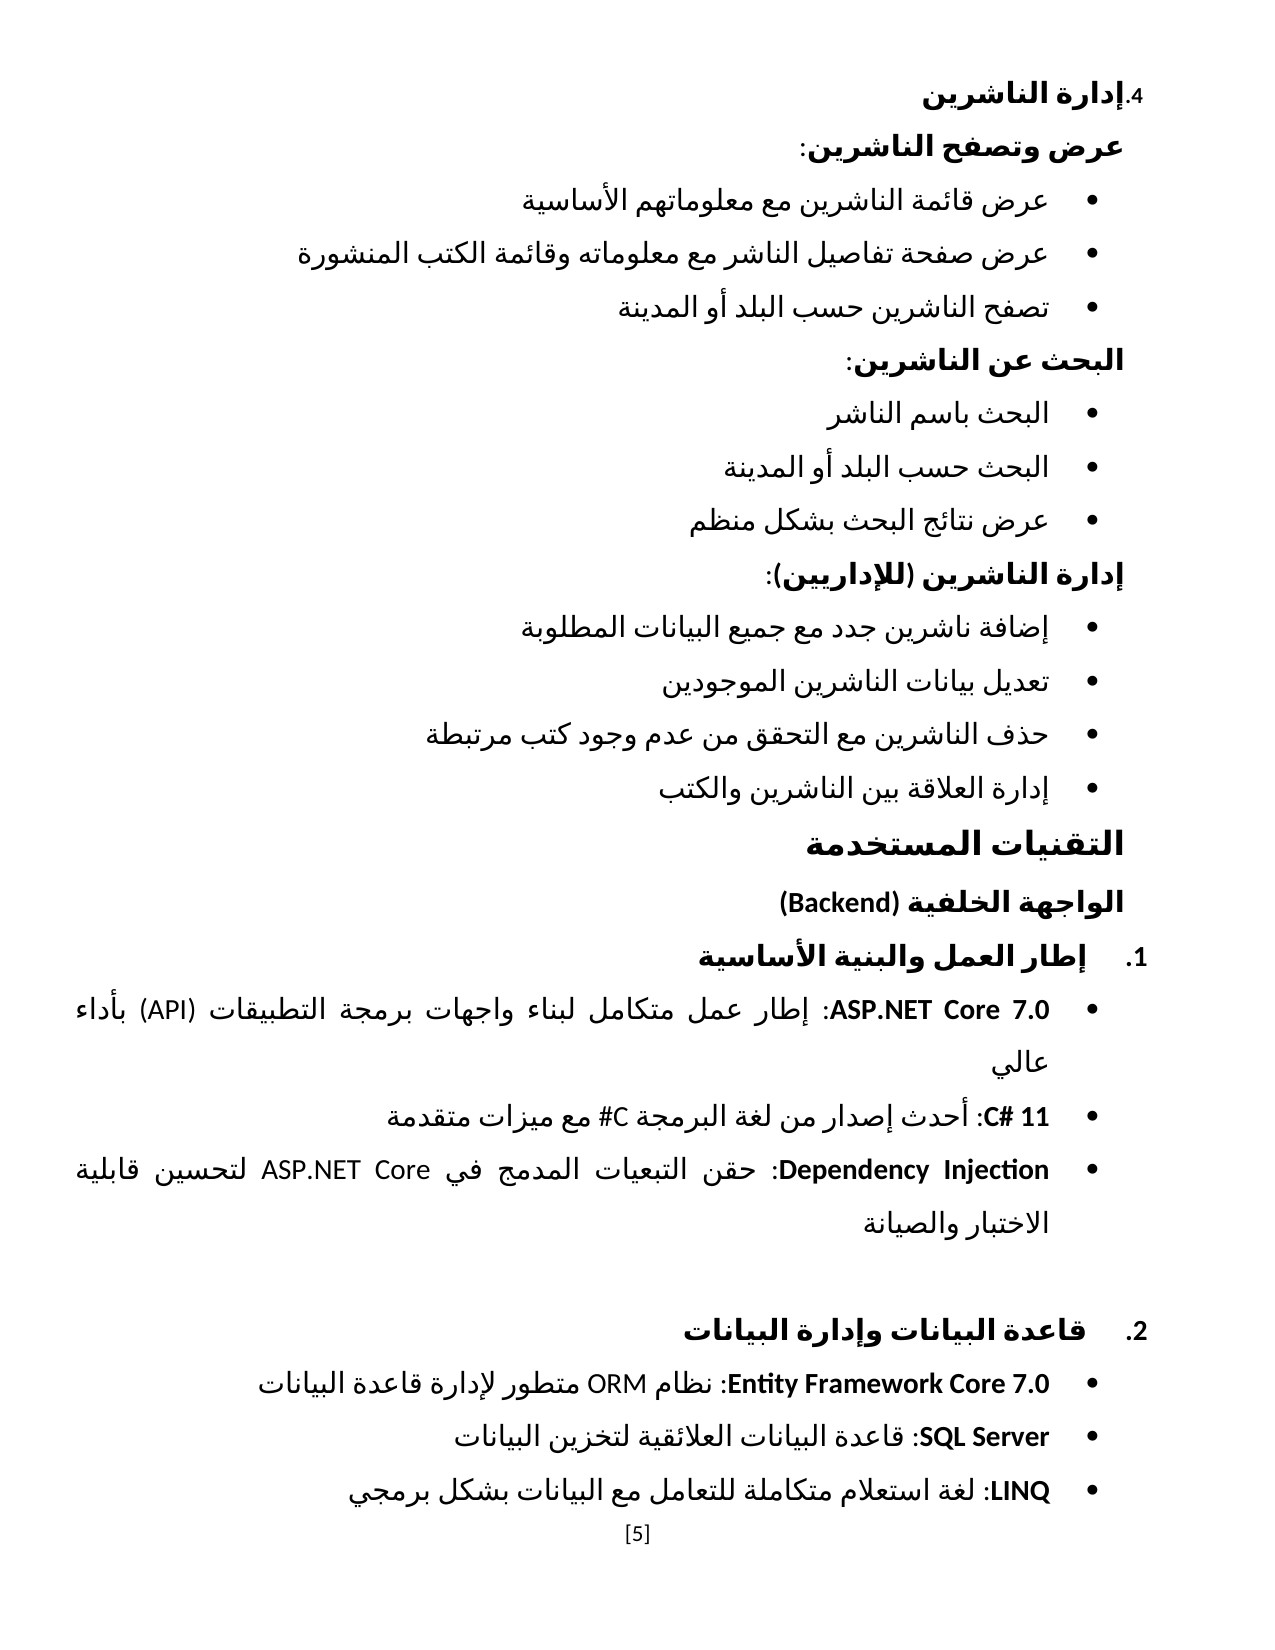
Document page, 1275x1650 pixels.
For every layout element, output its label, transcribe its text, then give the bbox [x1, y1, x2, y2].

list إدارة الناشرين [75, 75, 1125, 111]
list حذف الناشرين مع التحقق من عدم وجود كتب مرتبطة [75, 716, 1087, 752]
text عرض وتصفح الناشرين: [75, 128, 1125, 164]
text التقنيات المستخدمة [75, 823, 1125, 864]
list قاعدة البيانات وإدارة البيانات [75, 1312, 1125, 1347]
list إطار العمل والبنية الأساسية [75, 938, 1125, 973]
list LINQ: لغة استعلام متكاملة للتعامل مع البيانات بشكل برمجي [75, 1472, 1087, 1508]
list إضافة ناشرين جدد مع جميع البيانات المطلوبة [75, 609, 1087, 645]
list Entity Framework Core 7.0: نظام ORM متطور لإدارة قاعدة البيانات [75, 1365, 1087, 1401]
list إدارة العلاقة بين الناشرين والكتب [75, 770, 1087, 805]
list عرض صفحة تفاصيل الناشر مع معلوماته وقائمة الكتب المنشورة [75, 235, 1087, 271]
text إدارة الناشرين (للإداريين): [75, 556, 1125, 592]
list البحث باسم الناشر [75, 396, 1087, 431]
list تصفح الناشرين حسب البلد أو المدينة [75, 289, 1087, 324]
list C# 11: أحدث إصدار من لغة البرمجة C# مع ميزات متقدمة [75, 1098, 1087, 1133]
text الواجهة الخلفية (Backend) [75, 884, 1125, 920]
list تعديل بيانات الناشرين الموجودين [75, 663, 1087, 698]
list البحث حسب البلد أو المدينة [75, 449, 1087, 485]
list عرض قائمة الناشرين مع معلوماتهم الأساسية [75, 182, 1087, 217]
text البحث عن الناشرين: [75, 342, 1125, 378]
list ASP.NET Core 7.0: إطار عمل متكامل لبناء واجهات برمجة التطبيقات (API) بأداء عالي [75, 991, 1087, 1080]
list SQL Server: قاعدة البيانات العلائقية لتخزين البيانات [75, 1418, 1087, 1454]
list عرض نتائج البحث بشكل منظم [75, 502, 1087, 538]
list Dependency Injection: حقن التبعيات المدمج في ASP.NET Core لتحسين قابلية الاختبار والصيانة [75, 1151, 1087, 1240]
